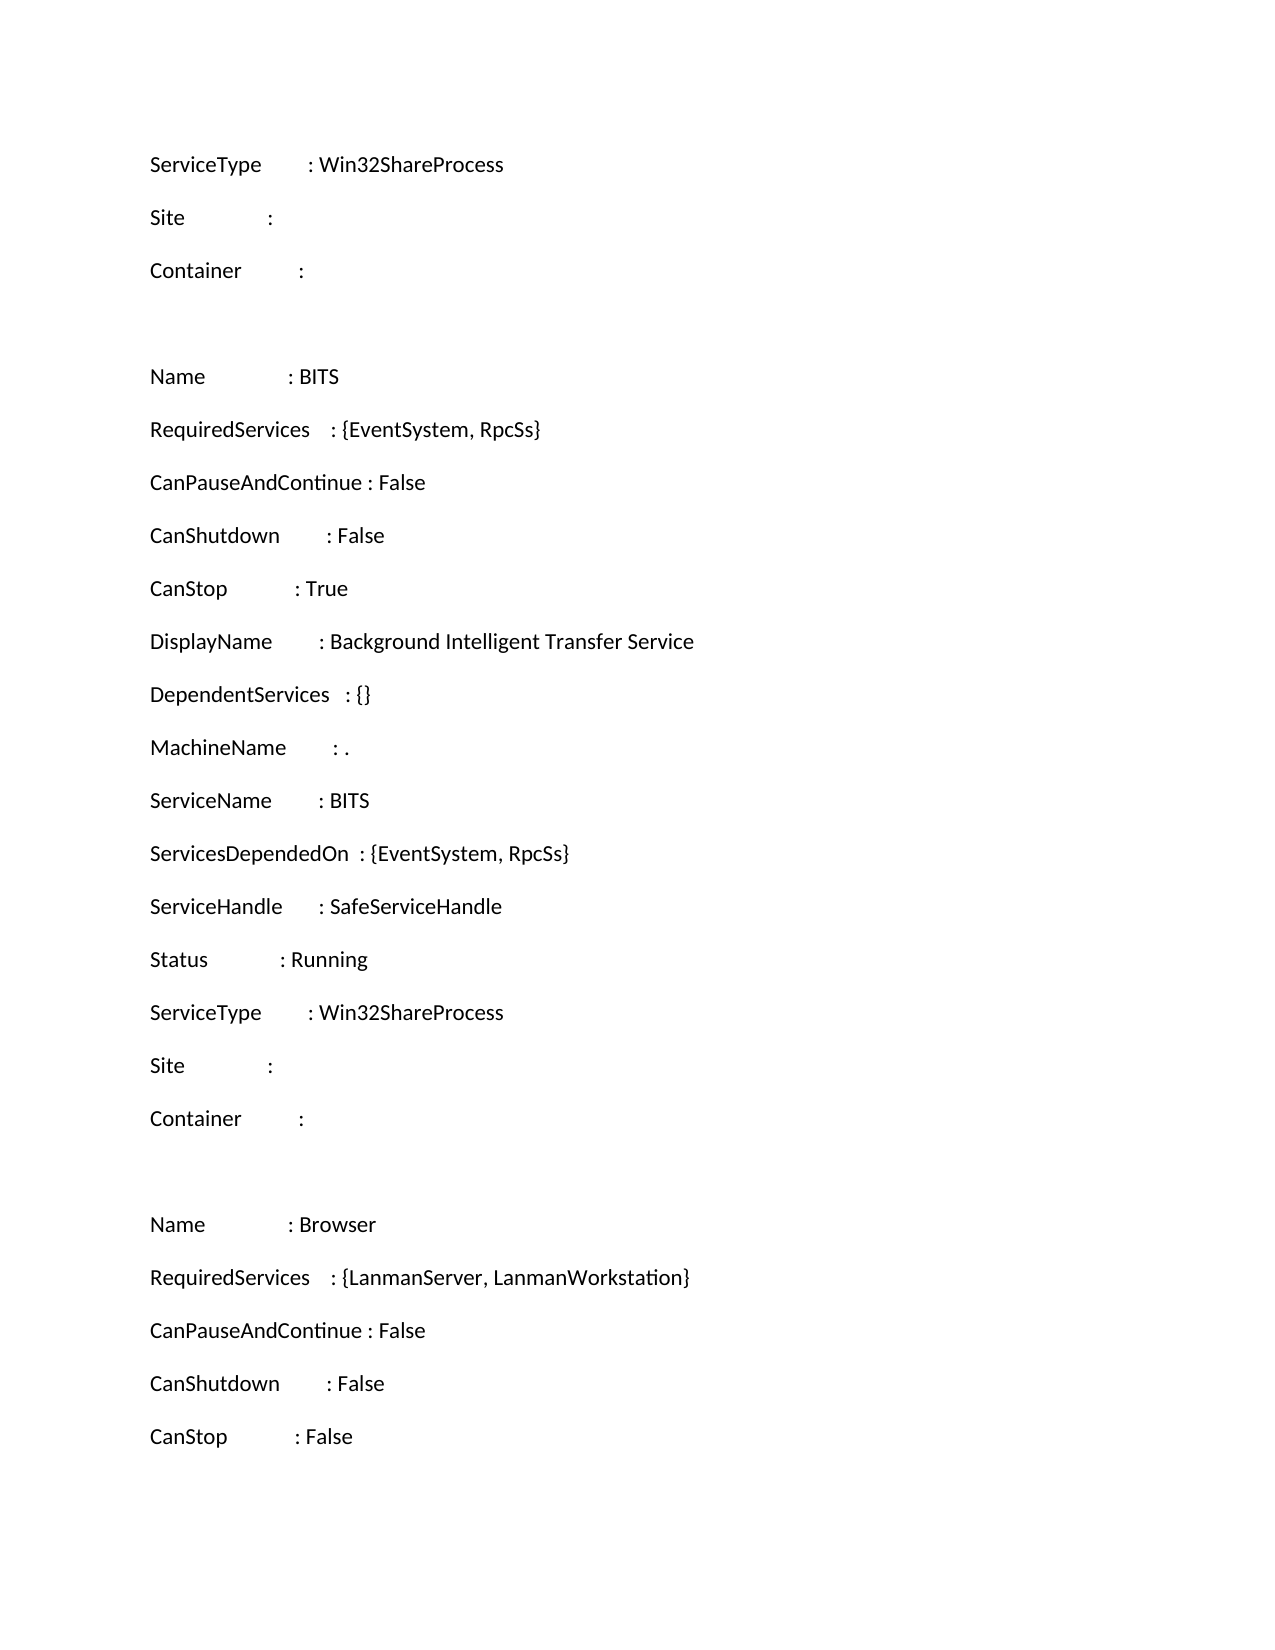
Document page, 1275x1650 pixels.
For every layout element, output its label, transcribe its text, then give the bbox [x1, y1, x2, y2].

text Status : Running [150, 945, 1125, 973]
text CanStop : True [150, 574, 1125, 602]
text RequiredServices : {EventSystem, RpcSs} [150, 415, 1125, 443]
text Name : BITS [150, 362, 1125, 390]
text CanShutdown : False [150, 521, 1125, 549]
text DependentServices : {} [150, 680, 1125, 708]
text Site : [150, 203, 1125, 231]
text MachineName : . [150, 733, 1125, 761]
text ServiceType : Win32ShareProcess [150, 998, 1125, 1026]
text ServiceName : BITS [150, 786, 1125, 814]
text CanShutdown : False [150, 1369, 1125, 1397]
text ServiceHandle : SafeServiceHandle [150, 892, 1125, 920]
text RequiredServices : {LanmanServer, LanmanWorkstation} [150, 1263, 1125, 1291]
text DisplayName : Background Intelligent Transfer Service [150, 627, 1125, 655]
text CanStop : False [150, 1422, 1125, 1451]
text CanPauseAndContinue : False [150, 1316, 1125, 1344]
text Name : Browser [150, 1210, 1125, 1238]
text Container : [150, 1104, 1125, 1132]
text Container : [150, 256, 1125, 284]
text CanPauseAndContinue : False [150, 468, 1125, 496]
text ServicesDependedOn : {EventSystem, RpcSs} [150, 839, 1125, 867]
text Site : [150, 1051, 1125, 1079]
text ServiceType : Win32ShareProcess [150, 150, 1125, 178]
